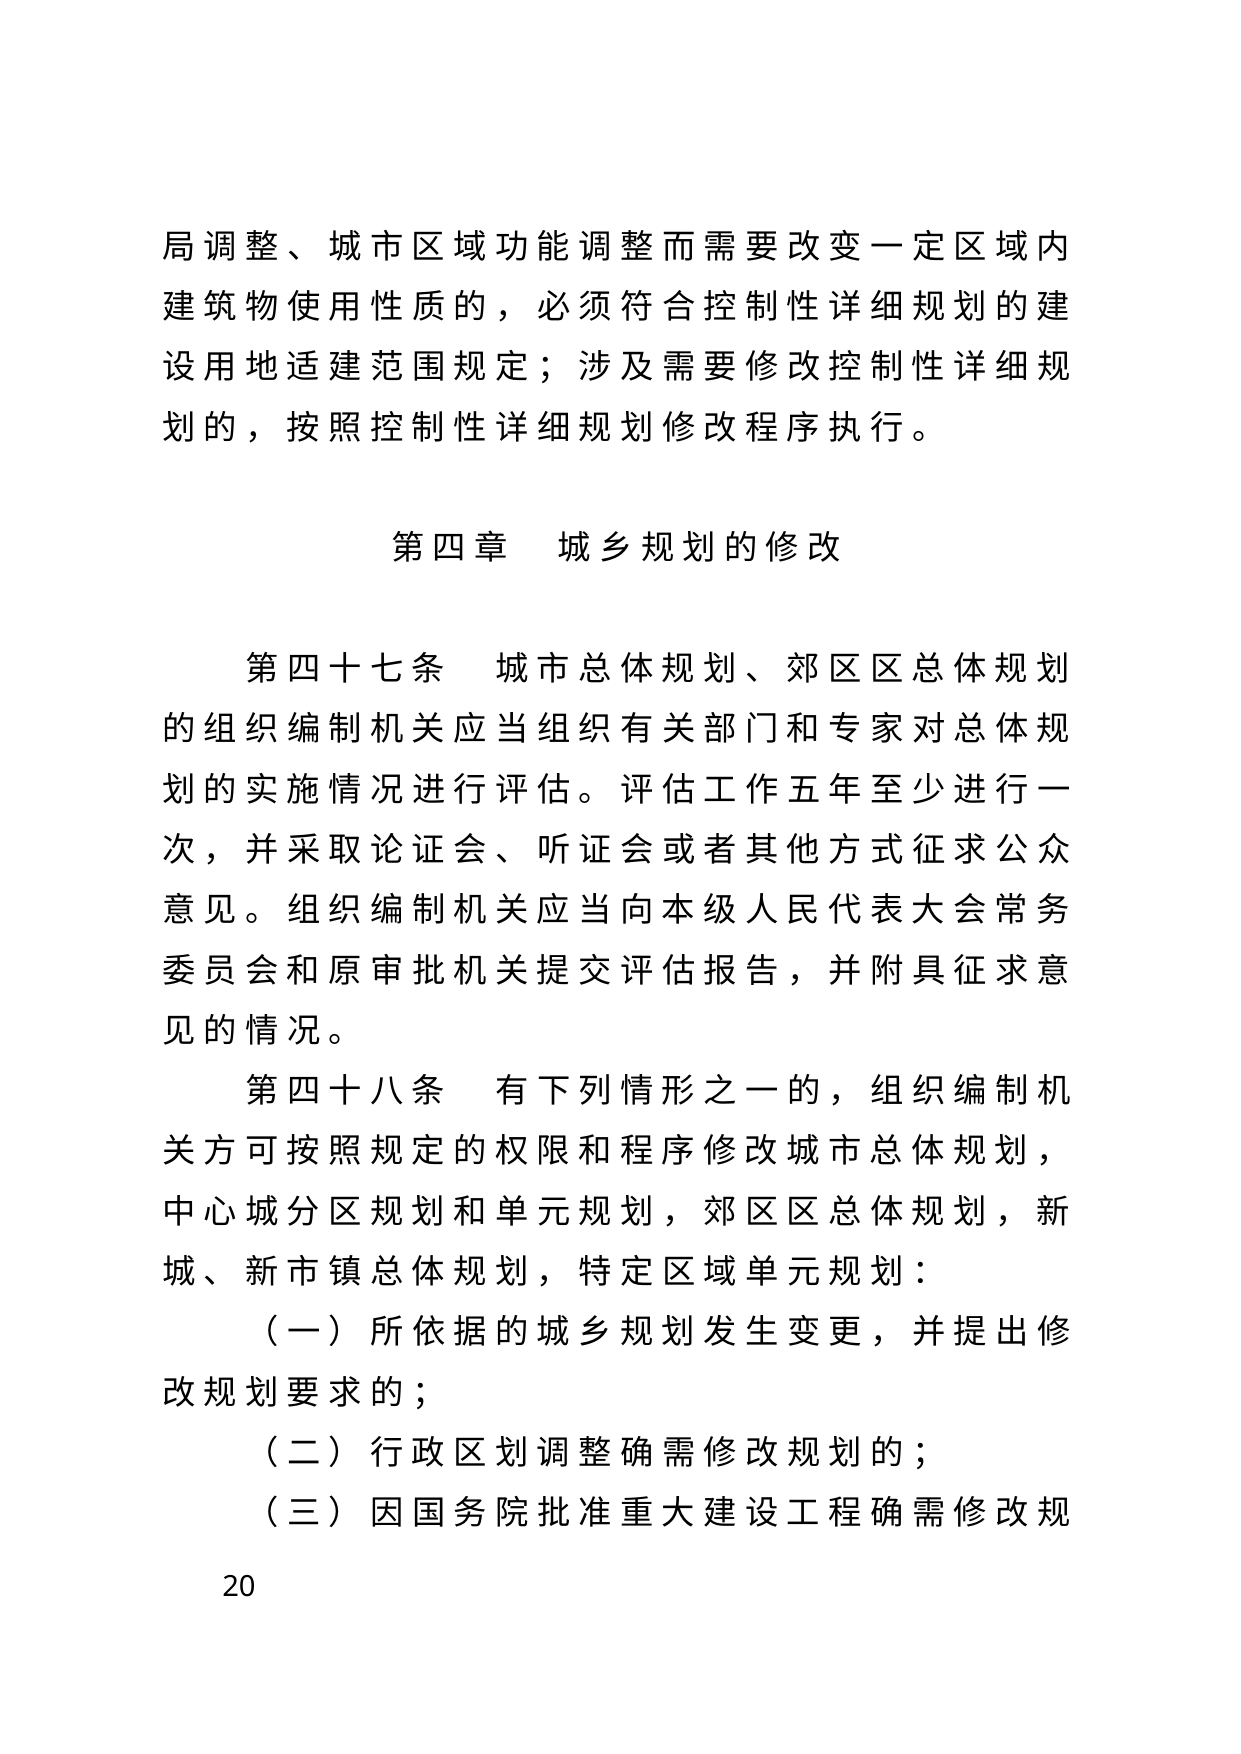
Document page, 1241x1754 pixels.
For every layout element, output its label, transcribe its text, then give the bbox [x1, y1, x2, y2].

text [162, 213, 1078, 455]
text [162, 1480, 1078, 1540]
text 第四十七条 城市总体规划、郊区区总体规划的组织编制机关应当组织有关部门和专家对总体规划的实施情况进行评估。评估工作五年至少进行一次，并采取论证会、听证会或者其他方式征求公众意见。组织编制机关应当向本级人民代表大会常务委员会和原审批机关提交评估报告，并附具征求意见的情况。 [162, 636, 1078, 1058]
text 第四十八条 有下列情形之一的，组织编制机关方可按照规定的权限和程序修改城市总体规划，中心城分区规划和单元规划，郊区区总体规划，新城、新市镇总体规划，特定区域单元规划： [162, 1058, 1078, 1299]
text 第四章 城乡规划的修改 [162, 515, 1078, 575]
text （一）所依据的城乡规划发生变更，并提出修改规划要求的； [162, 1299, 1078, 1420]
text （二）行政区划调整确需修改规划的； [162, 1420, 1078, 1480]
